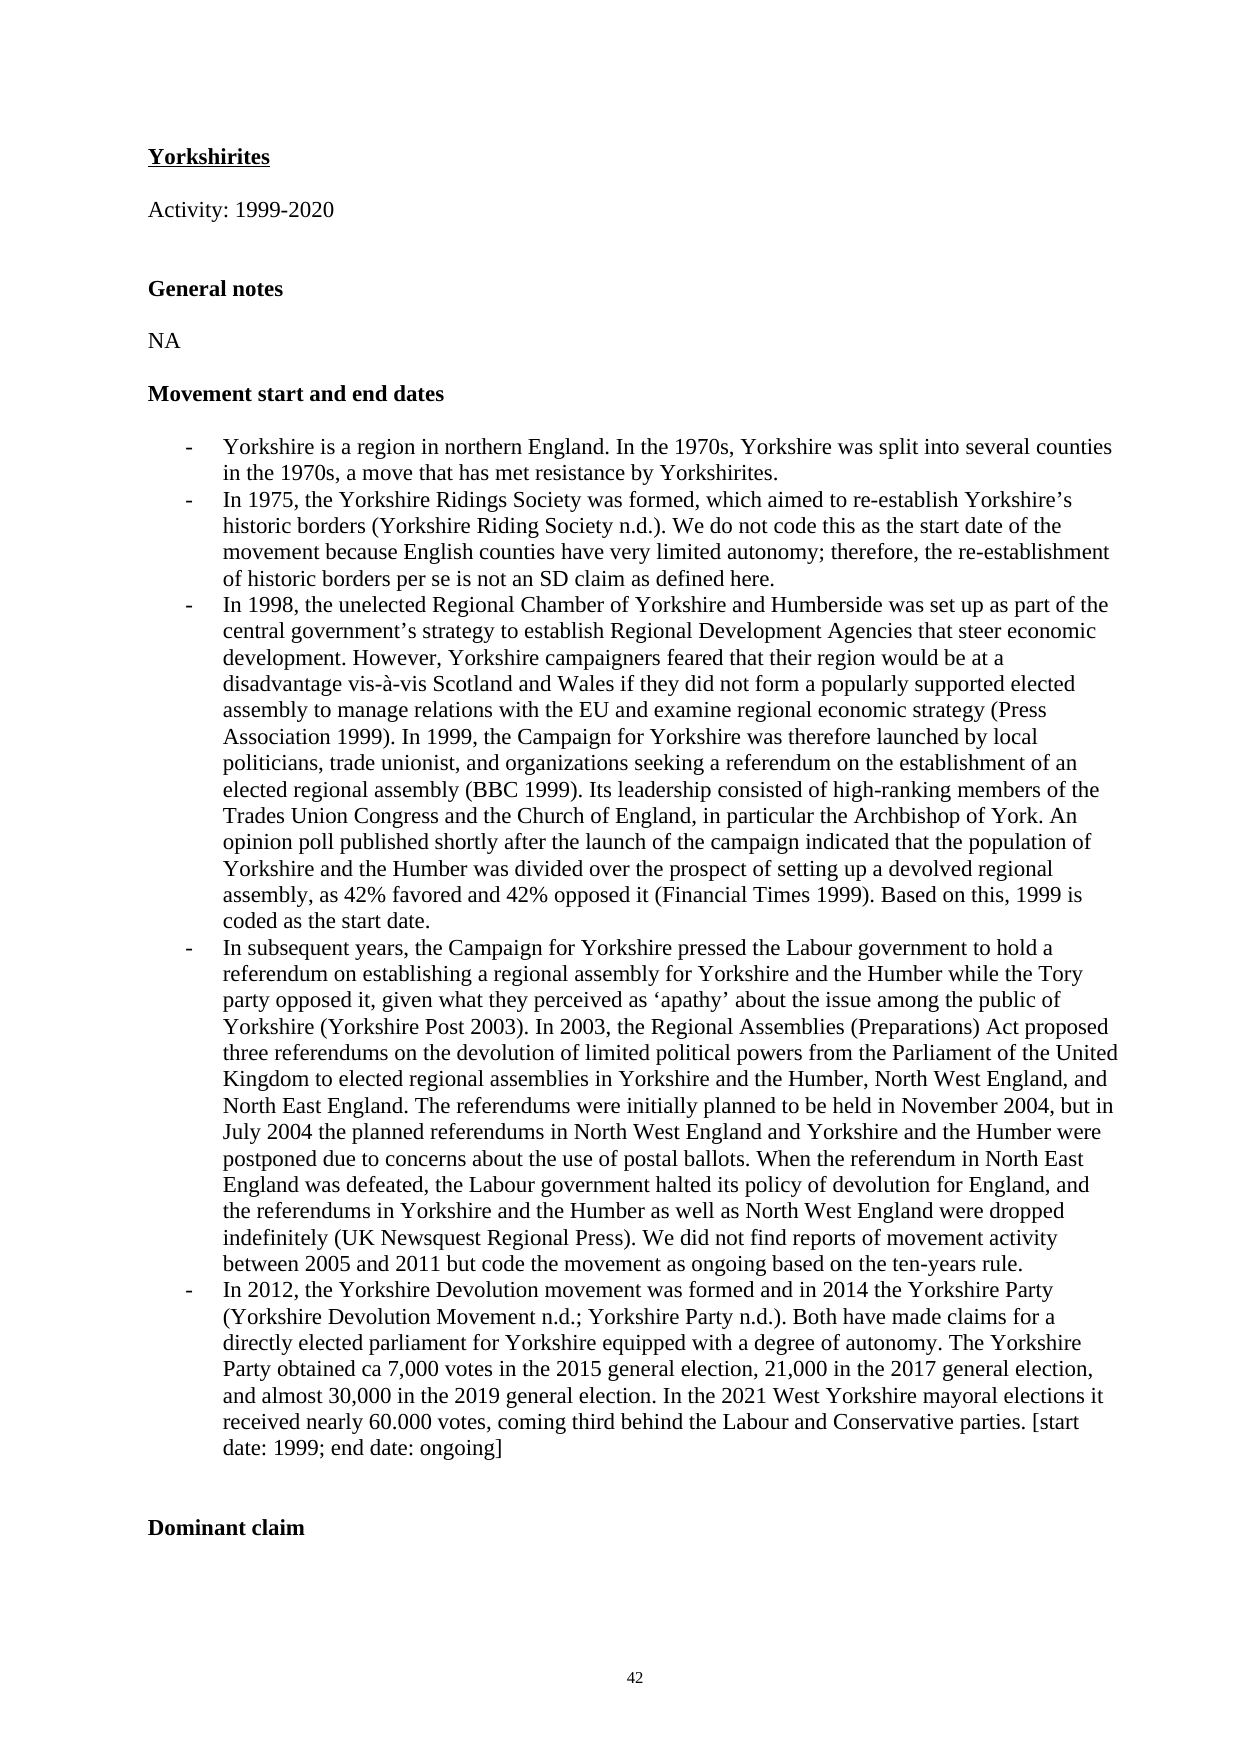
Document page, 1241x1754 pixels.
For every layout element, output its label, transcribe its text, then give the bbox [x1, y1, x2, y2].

subtitle Yorkshirites [148, 143, 1122, 169]
text General notes [148, 275, 1122, 301]
list In 2012, the Yorkshire Devolution movement was formed and in 2014 the Yorkshire Party (Yorkshire Devolution Movement n.d.; Yorkshire Party n.d.). Both have made claims for a directly elected parliament for Yorkshire equipped with a degree of autonomy. The Yorkshire Party obtained ca 7,000 votes in the 2015 general election, 21,000 in the 2017 general election, and almost 30,000 in the 2019 general election. In the 2021 West Yorkshire mayoral elections it received nearly 60.000 votes, coming third behind the Labour and Conservative parties. [start date: 1999; end date: ongoing] [185, 1276, 1122, 1461]
list In subsequent years, the Campaign for Yorkshire pressed the Labour government to hold a referendum on establishing a regional assembly for Yorkshire and the Humber while the Tory party opposed it, given what they perceived as ‘apathy’ about the issue among the public of Yorkshire (Yorkshire Post 2003). In 2003, the Regional Assemblies (Preparations) Act proposed three referendums on the devolution of limited political powers from the Parliament of the United Kingdom to elected regional assemblies in Yorkshire and the Humber, North West England, and North East England. The referendums were initially planned to be held in November 2004, but in July 2004 the planned referendums in North West England and Yorkshire and the Humber were postponed due to concerns about the use of postal ballots. When the referendum in North East England was defeated, the Labour government halted its policy of devolution for England, and the referendums in Yorkshire and the Humber as well as North West England were dropped indefinitely (UK Newsquest Regional Press). We did not find reports of movement activity between 2005 and 2011 but code the movement as ongoing based on the ten-years rule. [185, 934, 1122, 1276]
text Activity: 1999-2020 [148, 196, 1122, 222]
text NA [148, 328, 1122, 354]
list In 1975, the Yorkshire Ridings Society was formed, which aimed to re-establish Yorkshire’s historic borders (Yorkshire Riding Society n.d.). We do not code this as the start date of the movement because English counties have very limited autonomy; therefore, the re-establishment of historic borders per se is not an SD claim as defined here. [185, 486, 1122, 591]
list In 1998, the unelected Regional Chamber of Yorkshire and Humberside was set up as part of the central government’s strategy to establish Regional Development Agencies that steer economic development. However, Yorkshire campaigners feared that their region would be at a disadvantage vis-à-vis Scotland and Wales if they did not form a popularly supported elected assembly to manage relations with the EU and examine regional economic strategy (Press Association 1999). In 1999, the Campaign for Yorkshire was therefore launched by local politicians, trade unionist, and organizations seeking a referendum on the establishment of an elected regional assembly (BBC 1999). Its leadership consisted of high-ranking members of the Trades Union Congress and the Church of England, in particular the Archbishop of York. An opinion poll published shortly after the launch of the campaign indicated that the population of Yorkshire and the Humber was divided over the prospect of setting up a devolved regional assembly, as 42% favored and 42% opposed it (Financial Times 1999). Based on this, 1999 is coded as the start date. [185, 591, 1122, 934]
list Yorkshire is a region in northern England. In the 1970s, Yorkshire was split into several counties in the 1970s, a move that has met resistance by Yorkshirites. [185, 433, 1122, 486]
text Dominant claim [148, 1513, 1122, 1540]
text Movement start and end dates [148, 380, 1122, 407]
